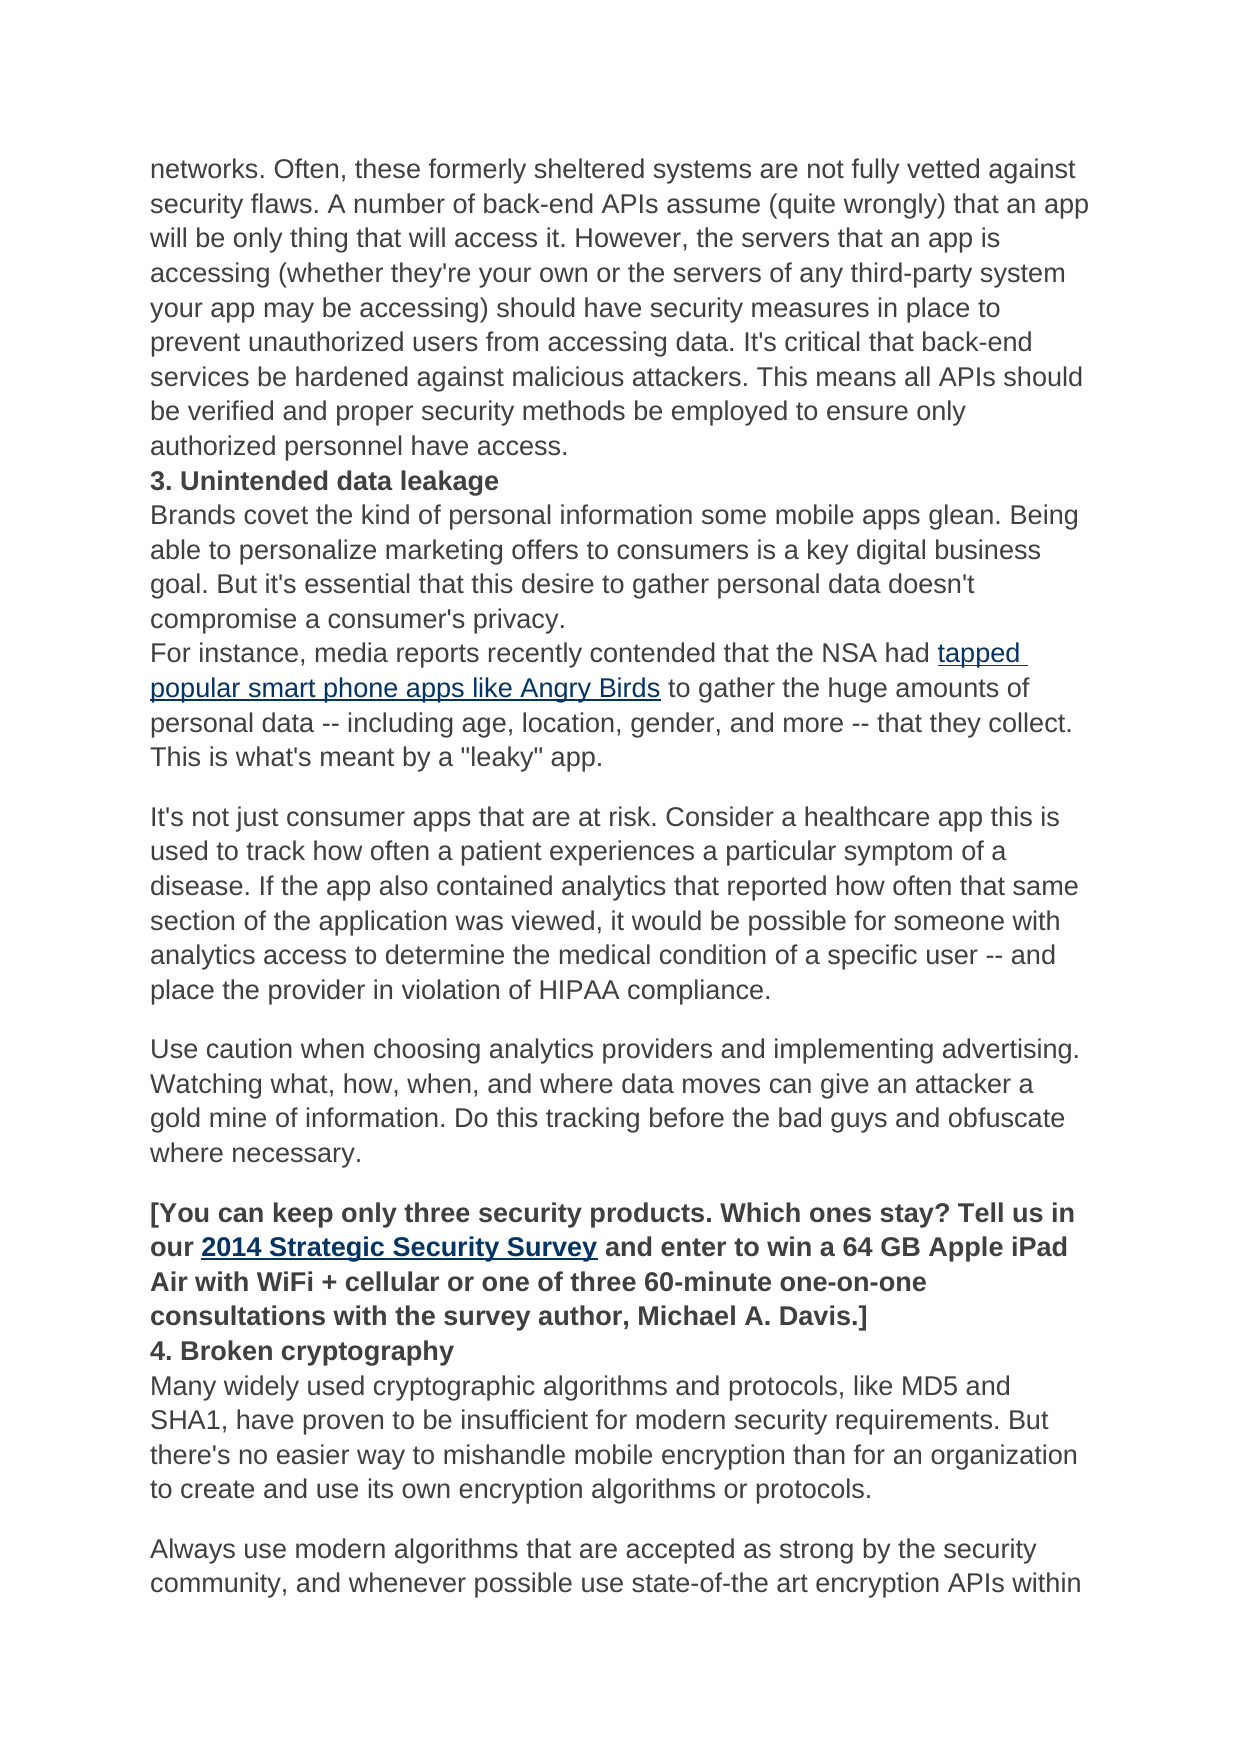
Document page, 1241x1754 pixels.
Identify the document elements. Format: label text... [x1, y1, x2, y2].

text [You can keep only three security products. Which ones stay? Tell us in our 2014 Strategic Security Survey and enter to win a 64 GB Apple iPad Air with WiFi + cellular or one of three 60-minute one-on-one consultations with the survey author, Michael A. Davis.] [150, 1193, 1090, 1332]
text For instance, media reports recently contended that the NSA had tapped popular smart phone apps like Angry Birds to gather the huge amounts of personal data -- including age, location, gender, and more -- that they collect. This is what's meant by a "leaky" app. [150, 634, 1090, 772]
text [150, 1529, 1090, 1599]
text It's not just consumer apps that are at risk. Consider a healthcare app this is used to track how often a patient experiences a particular symptom of a disease. If the app also contained analytics that reported how often that same section of the application was viewed, it would be possible for someone with analytics access to determine the medical condition of a specific user -- and place the provider in violation of HIPAA compliance. [150, 797, 1090, 1005]
text 3. Unintended data leakage Brands covet the kind of personal information some mobile apps glean. Being able to personalize marketing offers to consumers is a key digital business goal. But it's essential that this desire to gather personal data doesn't compromise a consumer's privacy. [150, 461, 1090, 634]
text Use caution when choosing analytics providers and implementing advertising. Watching what, how, when, and where data moves can give an attacker a gold mine of information. Do this tracking before the bad guys and obfuscate where necessary. [150, 1030, 1090, 1168]
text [150, 150, 1090, 461]
text 4. Broken cryptography Many widely used cryptographic algorithms and protocols, like MD5 and SHA1, have proven to be insufficient for modern security requirements. But there's no easier way to mishandle mobile encryption than for an organization to create and use its own encryption algorithms or protocols. [150, 1332, 1090, 1504]
